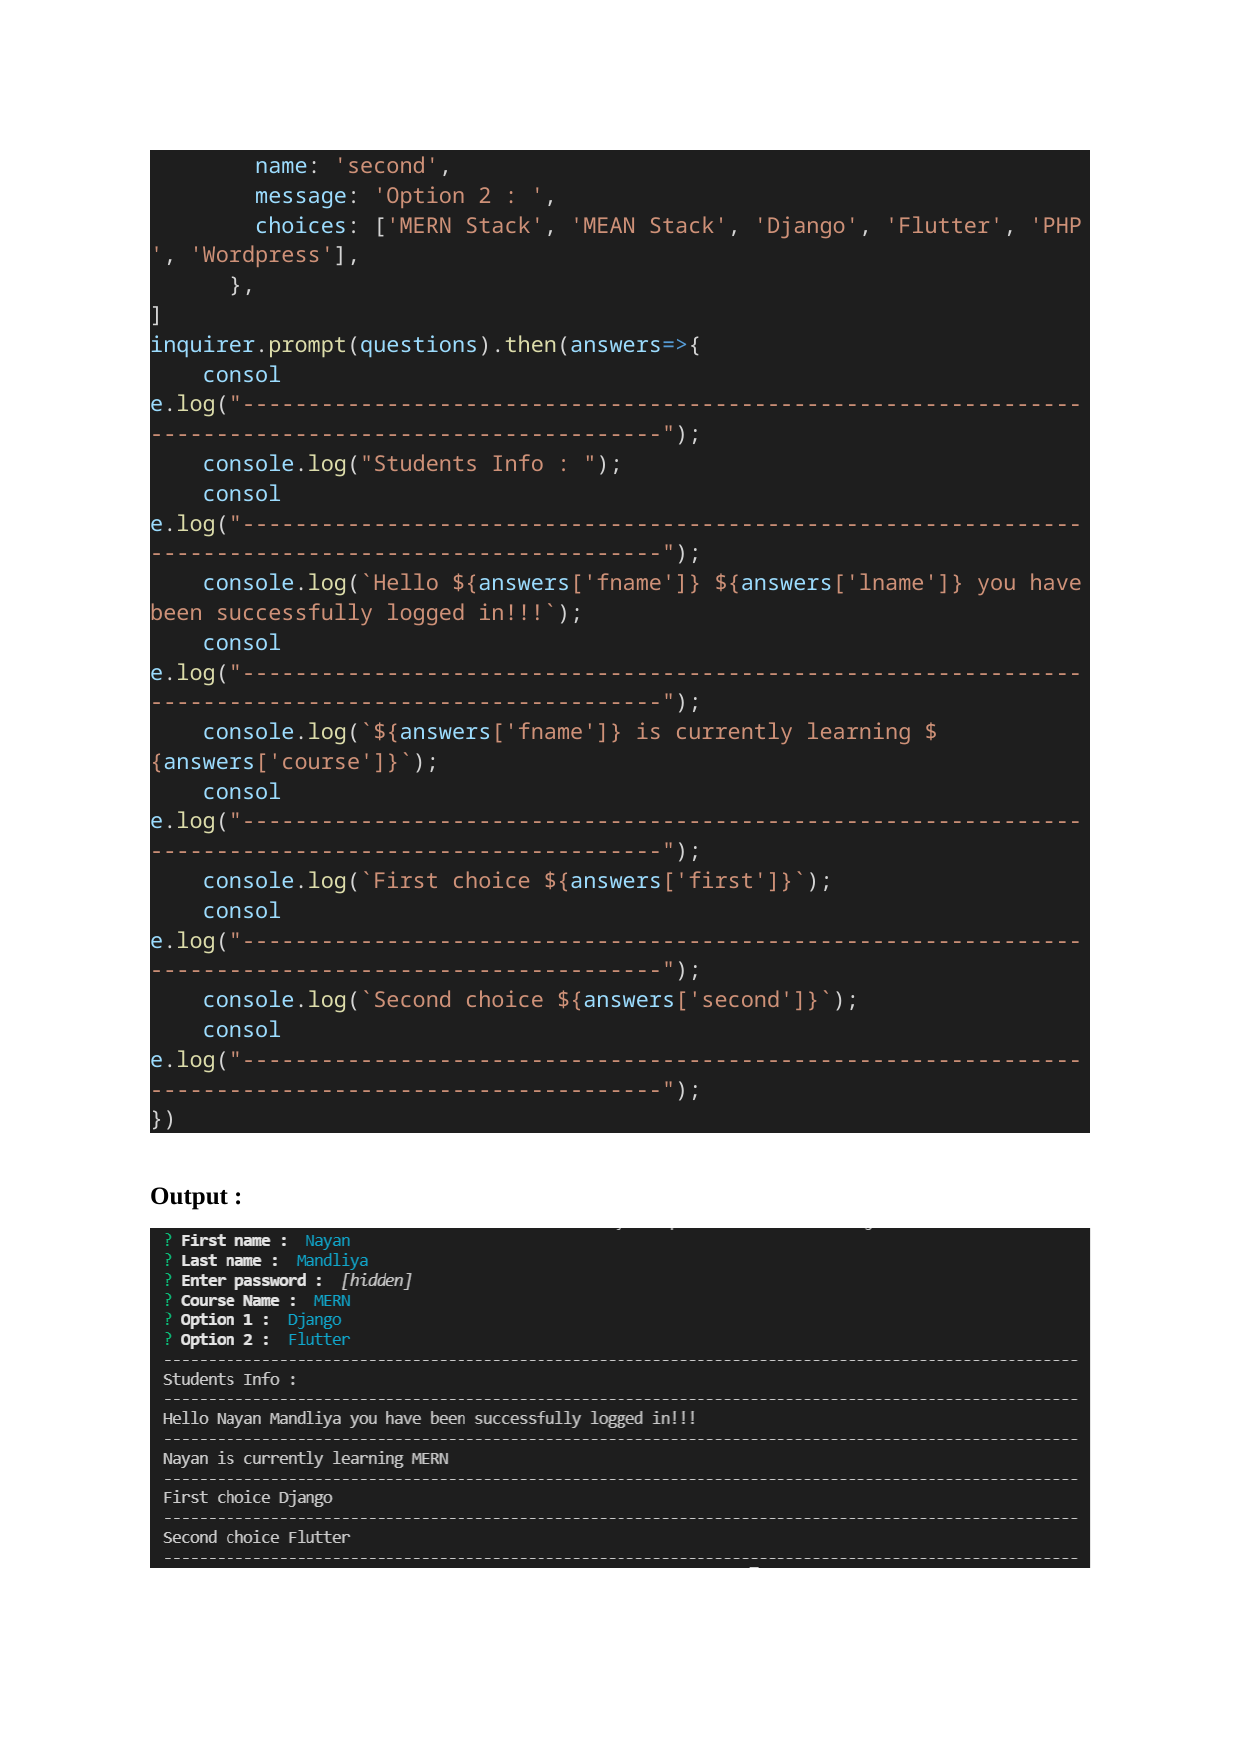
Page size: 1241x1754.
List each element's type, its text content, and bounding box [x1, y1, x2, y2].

text }, [150, 269, 1090, 299]
text message: 'Option 2 : ', [150, 180, 1090, 209]
text console.log("Students Info : "); [150, 448, 1090, 478]
text inquirer.prompt(questions).then(answers=>{ [150, 329, 1090, 358]
text console.log("-------------------------------------------------------------------------------------------------------"); [150, 358, 1090, 448]
text name: 'second', [150, 150, 1090, 180]
text console.log(`${answers['fname']} is currently learning ${answers['course']}`); [150, 716, 1090, 776]
text console.log("-------------------------------------------------------------------------------------------------------"); [150, 776, 1090, 865]
text }) [150, 1103, 1090, 1133]
text console.log(`First choice ${answers['first']}`); [150, 865, 1090, 895]
text console.log(`Second choice ${answers['second']}`); [150, 984, 1090, 1014]
picture [150, 1228, 1091, 1568]
text console.log(`Hello ${answers['fname']} ${answers['lname']} you have been successfully logged in!!!`); [150, 567, 1090, 627]
text ] [150, 299, 1090, 329]
text console.log("-------------------------------------------------------------------------------------------------------"); [150, 627, 1090, 716]
text console.log("-------------------------------------------------------------------------------------------------------"); [150, 1014, 1090, 1103]
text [150, 209, 1090, 269]
text Output : [150, 1181, 1090, 1209]
text console.log("-------------------------------------------------------------------------------------------------------"); [150, 478, 1090, 567]
text console.log("-------------------------------------------------------------------------------------------------------"); [150, 895, 1090, 984]
